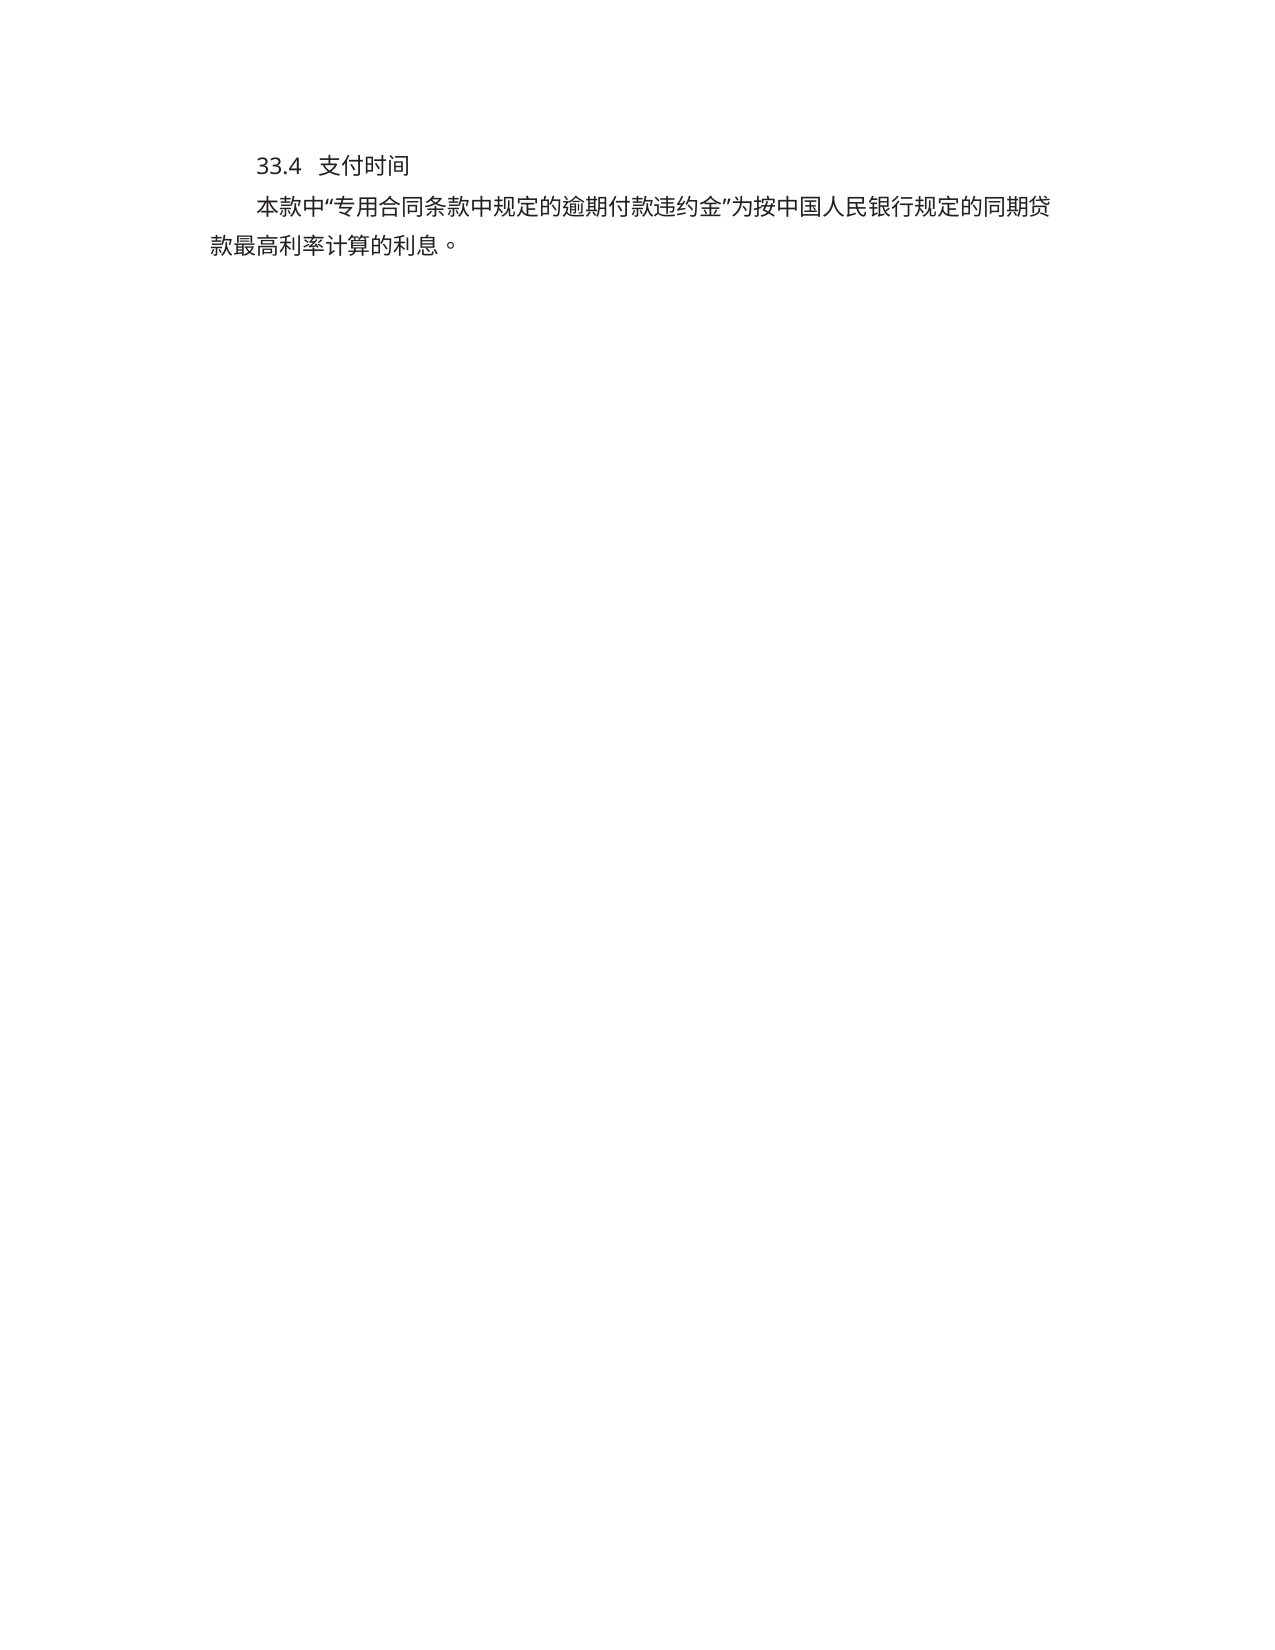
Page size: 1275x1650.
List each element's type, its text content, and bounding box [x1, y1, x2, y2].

text 本款中“专用合同条款中规定的逾期付款违约金”为按中国人民银行规定的同期贷款最高利率计算的利息。 [210, 190, 1067, 261]
text 33.4 支付时间 [256, 150, 1087, 181]
